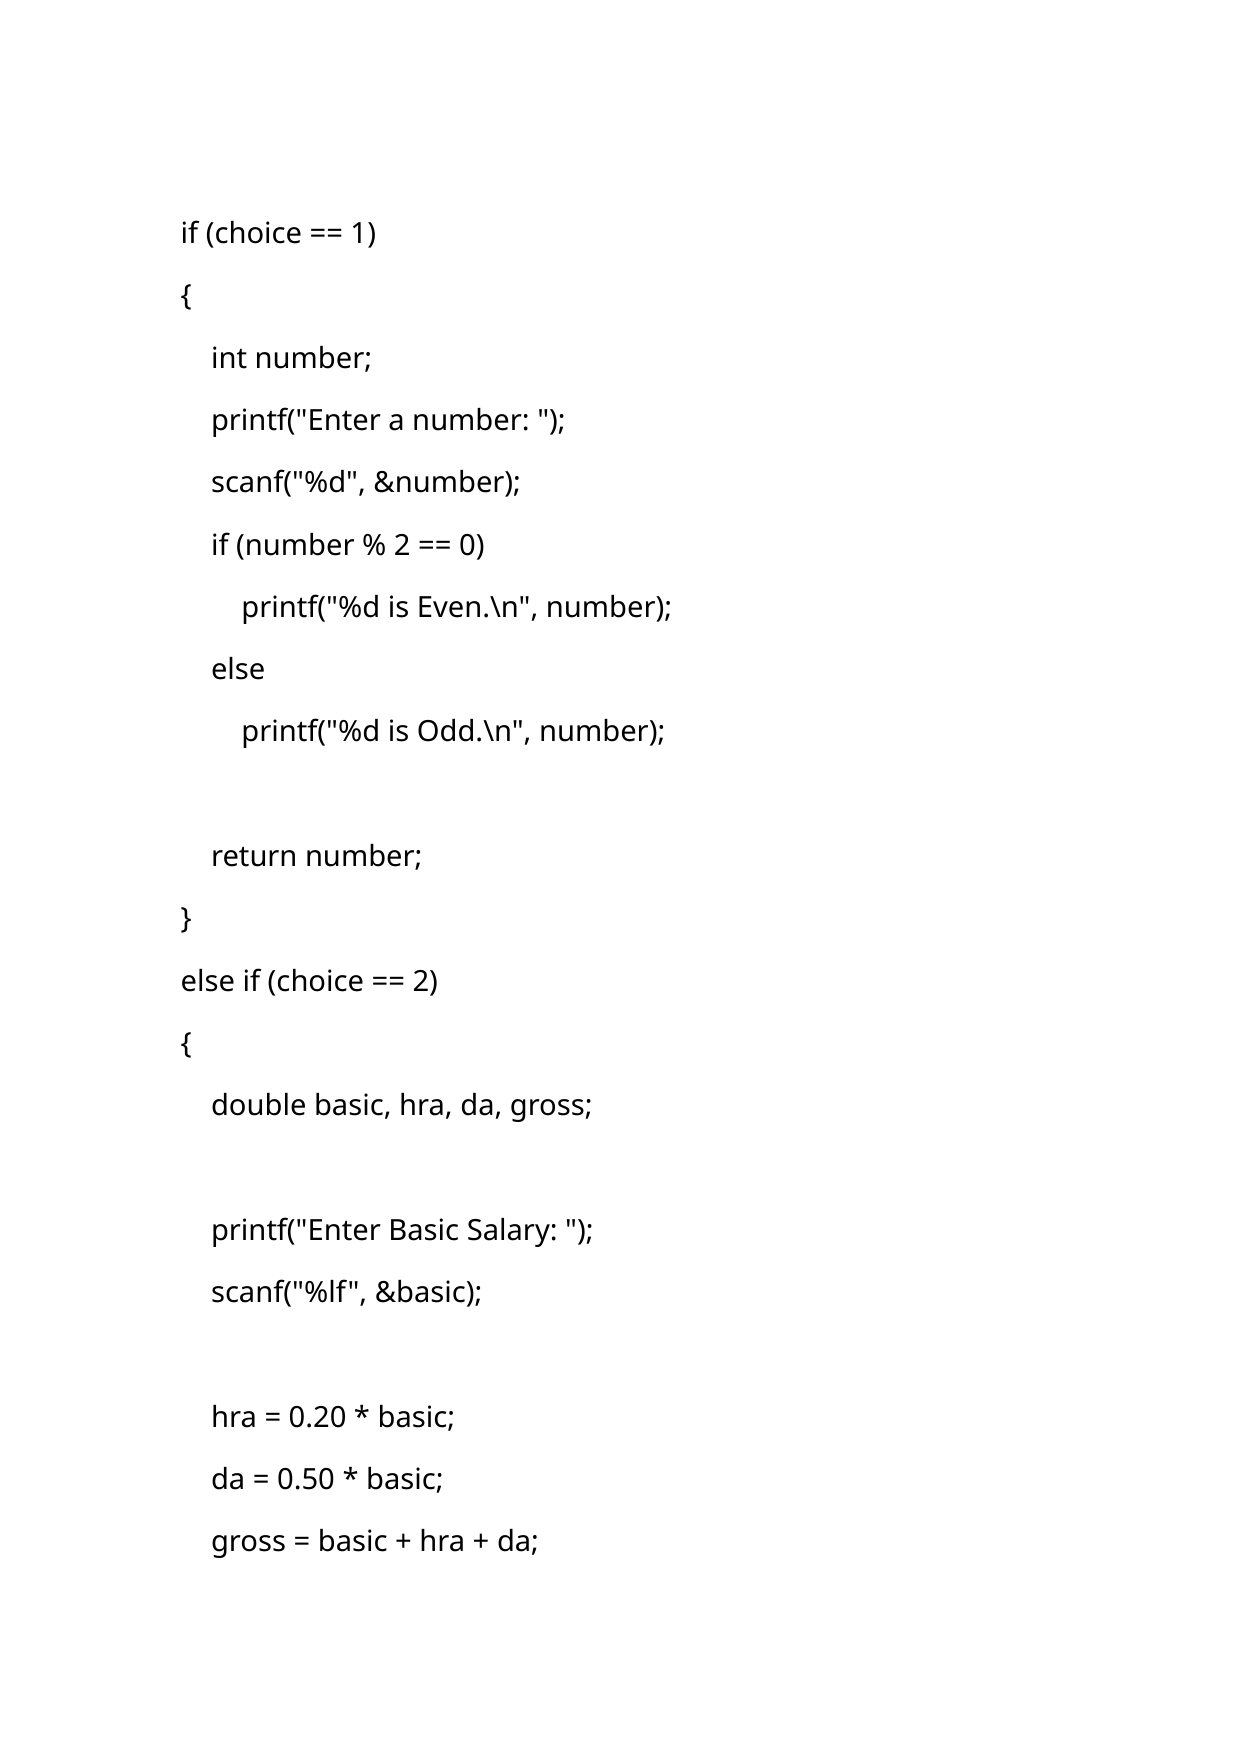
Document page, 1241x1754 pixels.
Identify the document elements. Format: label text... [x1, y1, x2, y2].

text else [150, 648, 1090, 688]
text int number; [150, 337, 1090, 377]
text hra = 0.20 * basic; [150, 1396, 1090, 1436]
text { [150, 274, 1090, 314]
text printf("Enter Basic Salary: "); [150, 1209, 1090, 1249]
text scanf("%d", &number); [150, 461, 1090, 501]
text da = 0.50 * basic; [150, 1458, 1090, 1498]
text else if (choice == 2) [150, 960, 1090, 999]
text printf("%d is Odd.\n", number); [150, 711, 1090, 750]
text return number; [150, 835, 1090, 875]
text if (choice == 1) [150, 212, 1090, 252]
text scanf("%lf", &basic); [150, 1271, 1090, 1311]
text gross = basic + hra + da; [150, 1520, 1090, 1560]
text double basic, hra, da, gross; [150, 1084, 1090, 1124]
text printf("Enter a number: "); [150, 399, 1090, 439]
text printf("%d is Even.\n", number); [150, 586, 1090, 626]
text } [150, 897, 1090, 937]
text { [150, 1022, 1090, 1062]
text if (number % 2 == 0) [150, 524, 1090, 563]
